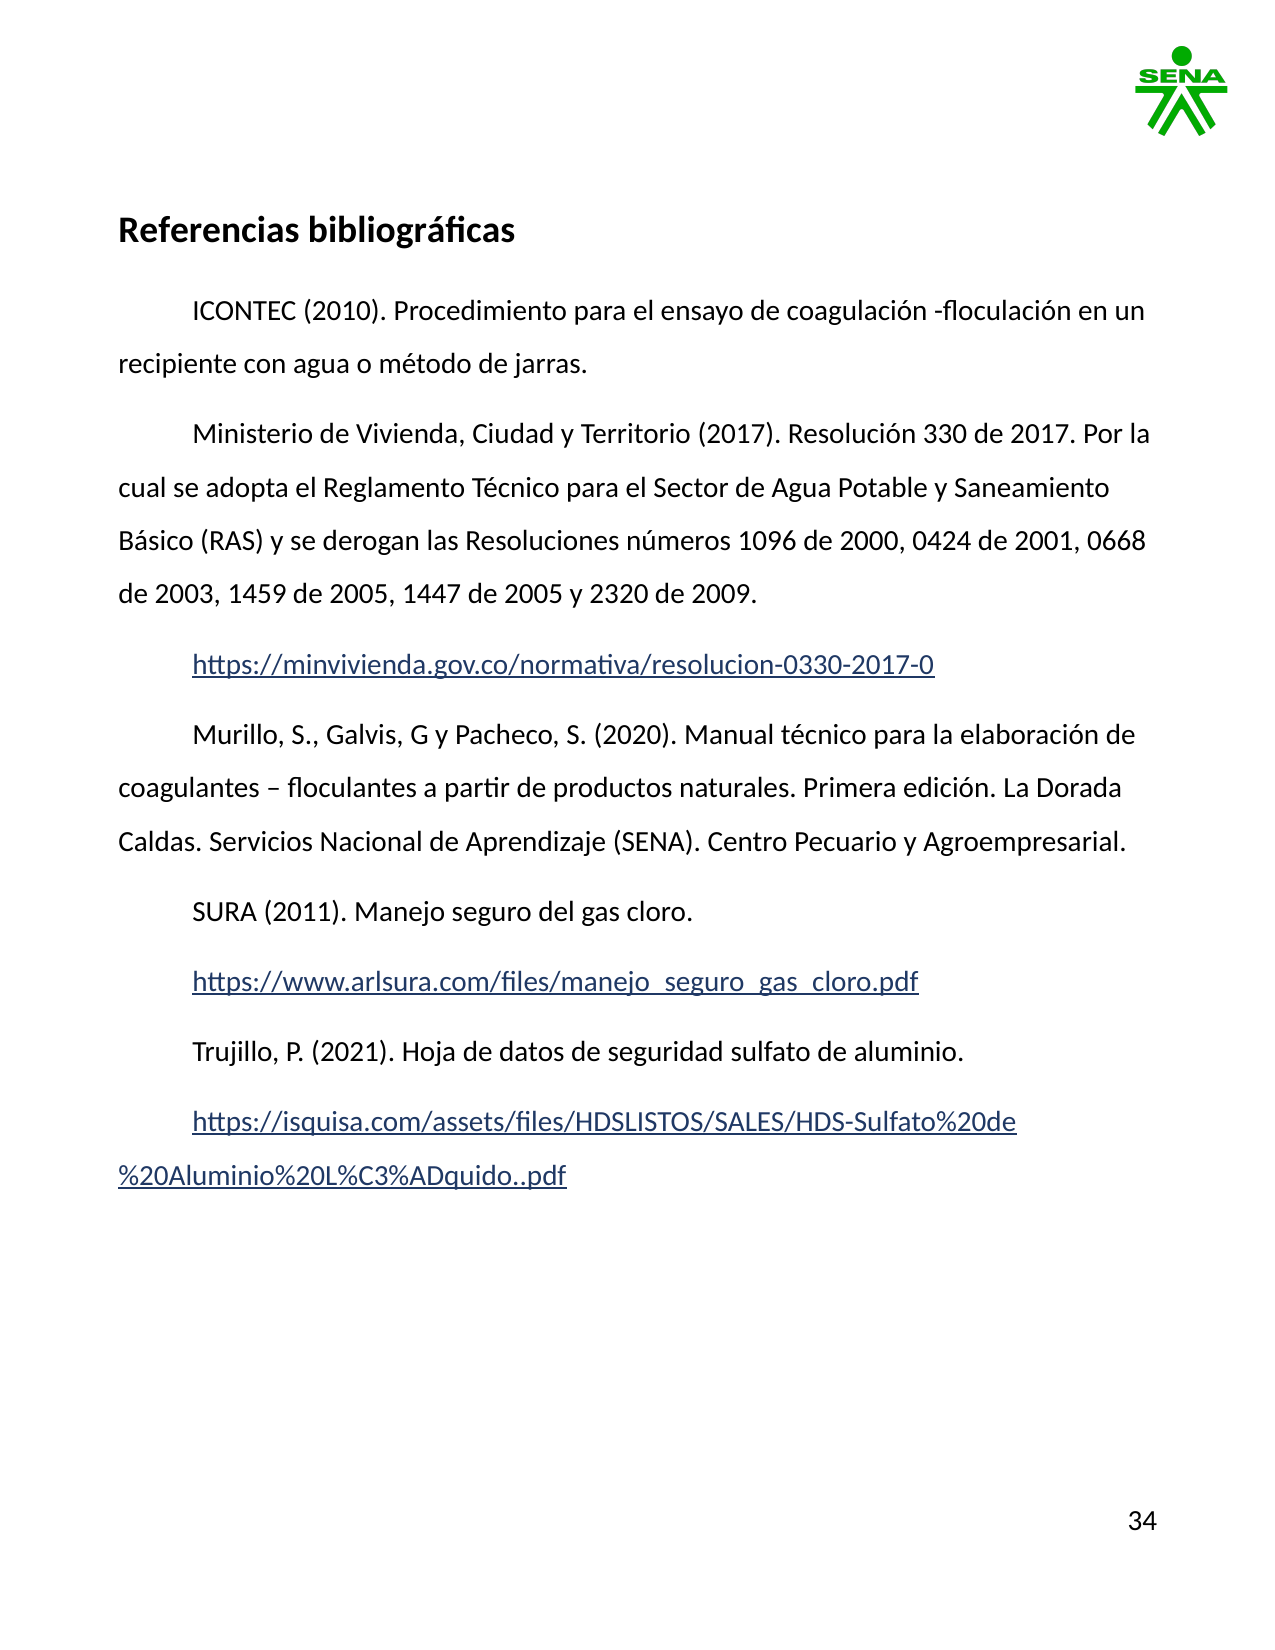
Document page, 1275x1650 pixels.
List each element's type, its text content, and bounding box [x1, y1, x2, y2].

text Trujillo, P. (2021). Hoja de datos de seguridad sulfato de aluminio. [118, 1033, 1157, 1069]
text SURA (2011). Manejo seguro del gas cloro. [118, 893, 1157, 928]
text https://isquisa.com/assets/files/HDSLISTOS/SALES/HDS-Sulfato%20de%20Aluminio%20L%C3%ADquido..pdf [118, 1103, 1157, 1192]
text ICONTEC (2010). Procedimiento para el ensayo de coagulación -floculación en un recipiente con agua o método de jarras. [118, 292, 1157, 381]
text Ministerio de Vivienda, Ciudad y Territorio (2017). Resolución 330 de 2017. Por la cual se adopta el Reglamento Técnico para el Sector de Agua Potable y Saneamiento Básico (RAS) y se derogan las Resoluciones números 1096 de 2000, 0424 de 2001, 0668 de 2003, 1459 de 2005, 1447 de 2005 y 2320 de 2009. [118, 415, 1157, 611]
text https://minvivienda.gov.co/normativa/resolucion-0330-2017-0 [118, 646, 1157, 681]
text https://www.arlsura.com/files/manejo_seguro_gas_cloro.pdf [118, 963, 1157, 998]
picture [1135, 46, 1228, 136]
text Murillo, S., Galvis, G y Pacheco, S. (2020). Manual técnico para la elaboración de coagulantes – floculantes a partir de productos naturales. Primera edición. La Dorada Caldas. Servicios Nacional de Aprendizaje (SENA). Centro Pecuario y Agroempresarial. [118, 716, 1157, 858]
text Referencias bibliográficas [118, 206, 1157, 252]
